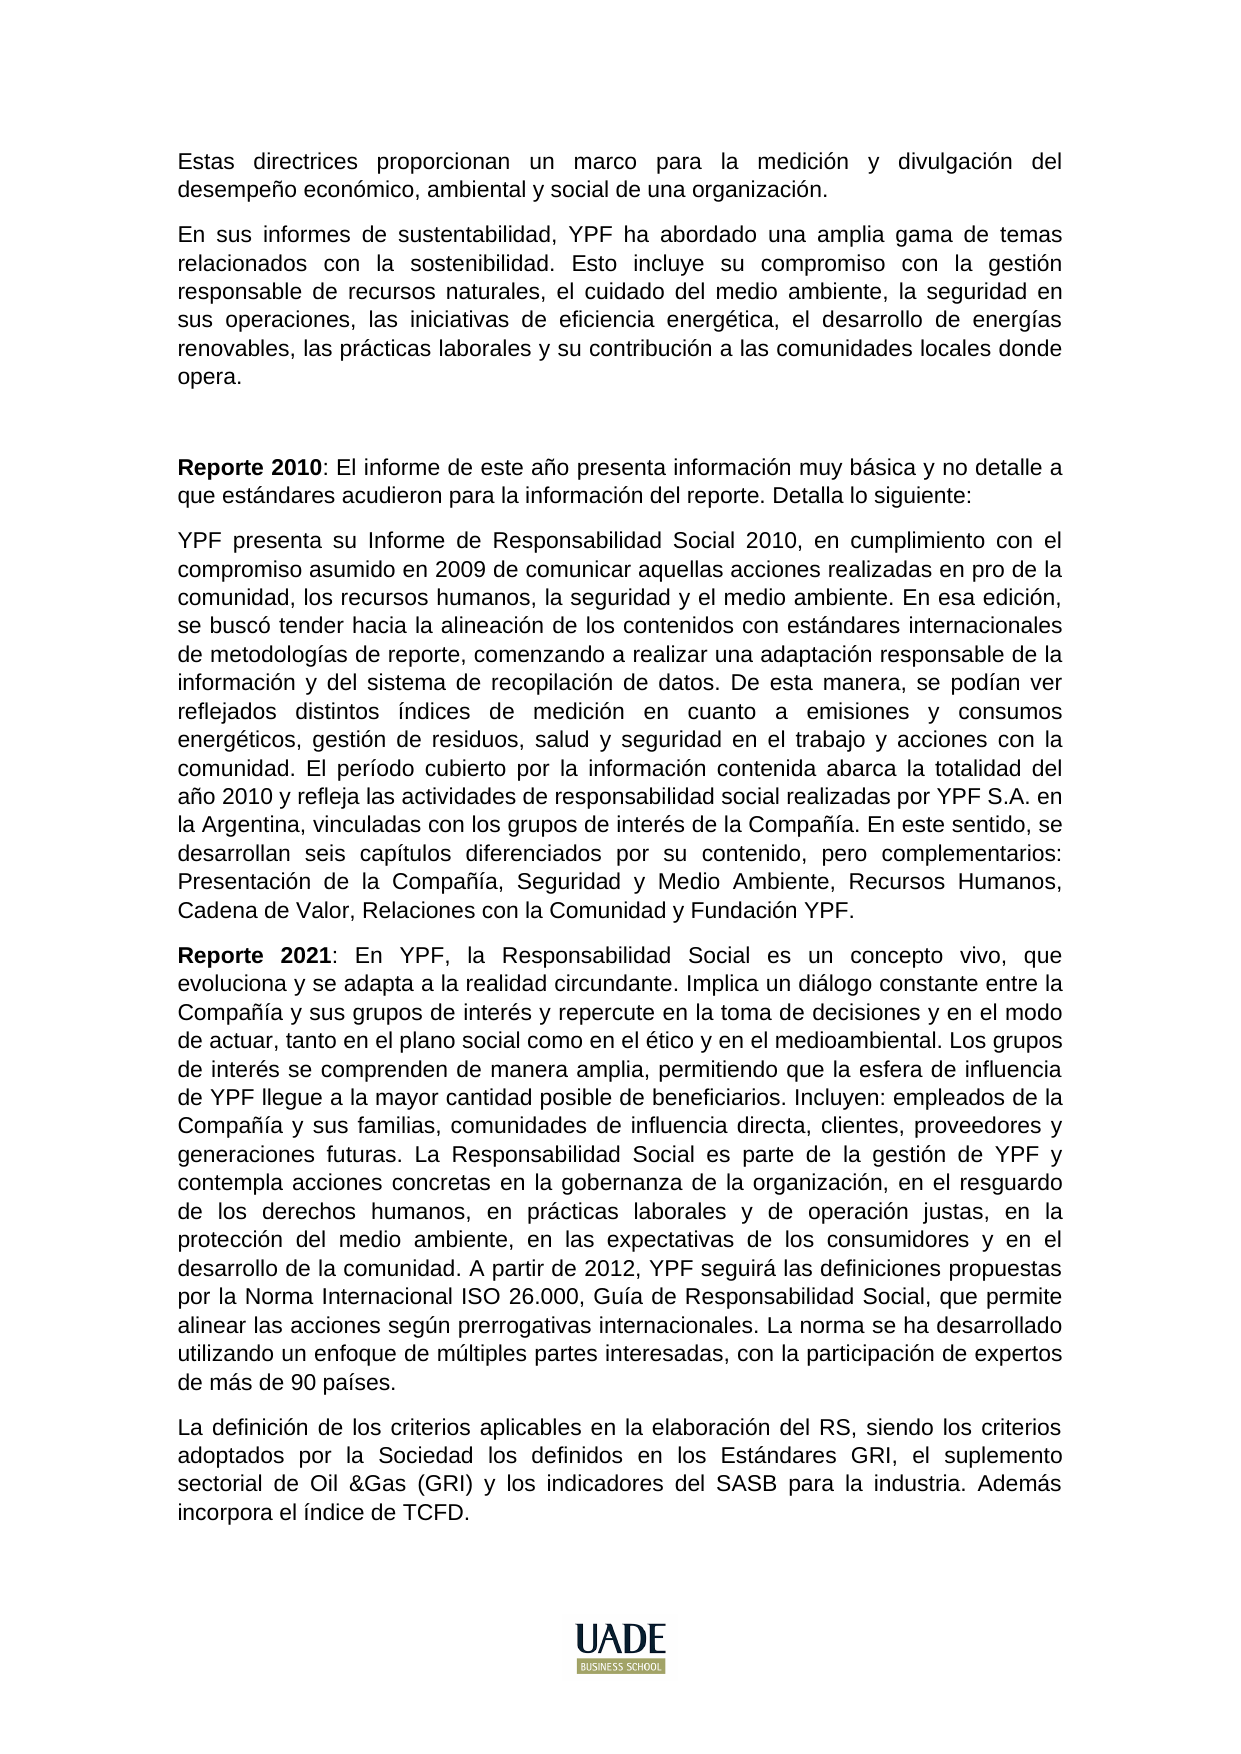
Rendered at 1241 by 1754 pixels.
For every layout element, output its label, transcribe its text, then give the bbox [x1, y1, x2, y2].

text Reporte 2010: El informe de este año presenta información muy básica y no detalle a que estándares acudieron para la información del reporte. Detalla lo siguiente: [177, 453, 1063, 508]
text La definición de los criterios aplicables en la elaboración del RS, siendo los criterios adoptados por la Sociedad los definidos en los Estándares GRI, el suplemento sectorial de Oil &Gas (GRI) y los indicadores del SASB para la industria. Además incorpora el índice de TCFD. [177, 1413, 1063, 1525]
picture [562, 1614, 678, 1681]
text En sus informes de sustentabilidad, YPF ha abordado una amplia gama de temas relacionados con la sostenibilidad. Esto incluye su compromiso con la gestión responsable de recursos naturales, el cuidado del medio ambiente, la seguridad en sus operaciones, las iniciativas de eficiencia energética, el desarrollo de energías renovables, las prácticas laborales y su contribución a las comunidades locales donde opera. [177, 221, 1063, 390]
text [177, 148, 1063, 202]
text Reporte 2021: En YPF, la Responsabilidad Social es un concepto vivo, que evoluciona y se adapta a la realidad circundante. Implica un diálogo constante entre la Compañía y sus grupos de interés y repercute en la toma de decisiones y en el modo de actuar, tanto en el plano social como en el ético y en el medioambiental. Los grupos de interés se comprenden de manera amplia, permitiendo que la esfera de influencia de YPF llegue a la mayor cantidad posible de beneficiarios. Incluyen: empleados de la Compañía y sus familias, comunidades de influencia directa, clientes, proveedores y generaciones futuras. La Responsabilidad Social es parte de la gestión de YPF y contempla acciones concretas en la gobernanza de la organización, en el resguardo de los derechos humanos, en prácticas laborales y de operación justas, en la protección del medio ambiente, en las expectativas de los consumidores y en el desarrollo de la comunidad. A partir de 2012, YPF seguirá las definiciones propuestas por la Norma Internacional ISO 26.000, Guía de Responsabilidad Social, que permite alinear las acciones según prerrogativas internacionales. La norma se ha desarrollado utilizando un enfoque de múltiples partes interesadas, con la participación de expertos de más de 90 países. [177, 942, 1063, 1395]
text YPF presenta su Informe de Responsabilidad Social 2010, en cumplimiento con el compromiso asumido en 2009 de comunicar aquellas acciones realizadas en pro de la comunidad, los recursos humanos, la seguridad y el medio ambiente. En esa edición, se buscó tender hacia la alineación de los contenidos con estándares internacionales de metodologías de reporte, comenzando a realizar una adaptación responsable de la información y del sistema de recopilación de datos. De esta manera, se podían ver reflejados distintos índices de medición en cuanto a emisiones y consumos energéticos, gestión de residuos, salud y seguridad en el trabajo y acciones con la comunidad. El período cubierto por la información contenida abarca la totalidad del año 2010 y refleja las actividades de responsabilidad social realizadas por YPF S.A. en la Argentina, vinculadas con los grupos de interés de la Compañía. En este sentido, se desarrollan seis capítulos diferenciados por su contenido, pero complementarios: Presentación de la Compañía, Seguridad y Medio Ambiente, Recursos Humanos, Cadena de Valor, Relaciones con la Comunidad y Fundación YPF. [177, 527, 1063, 923]
